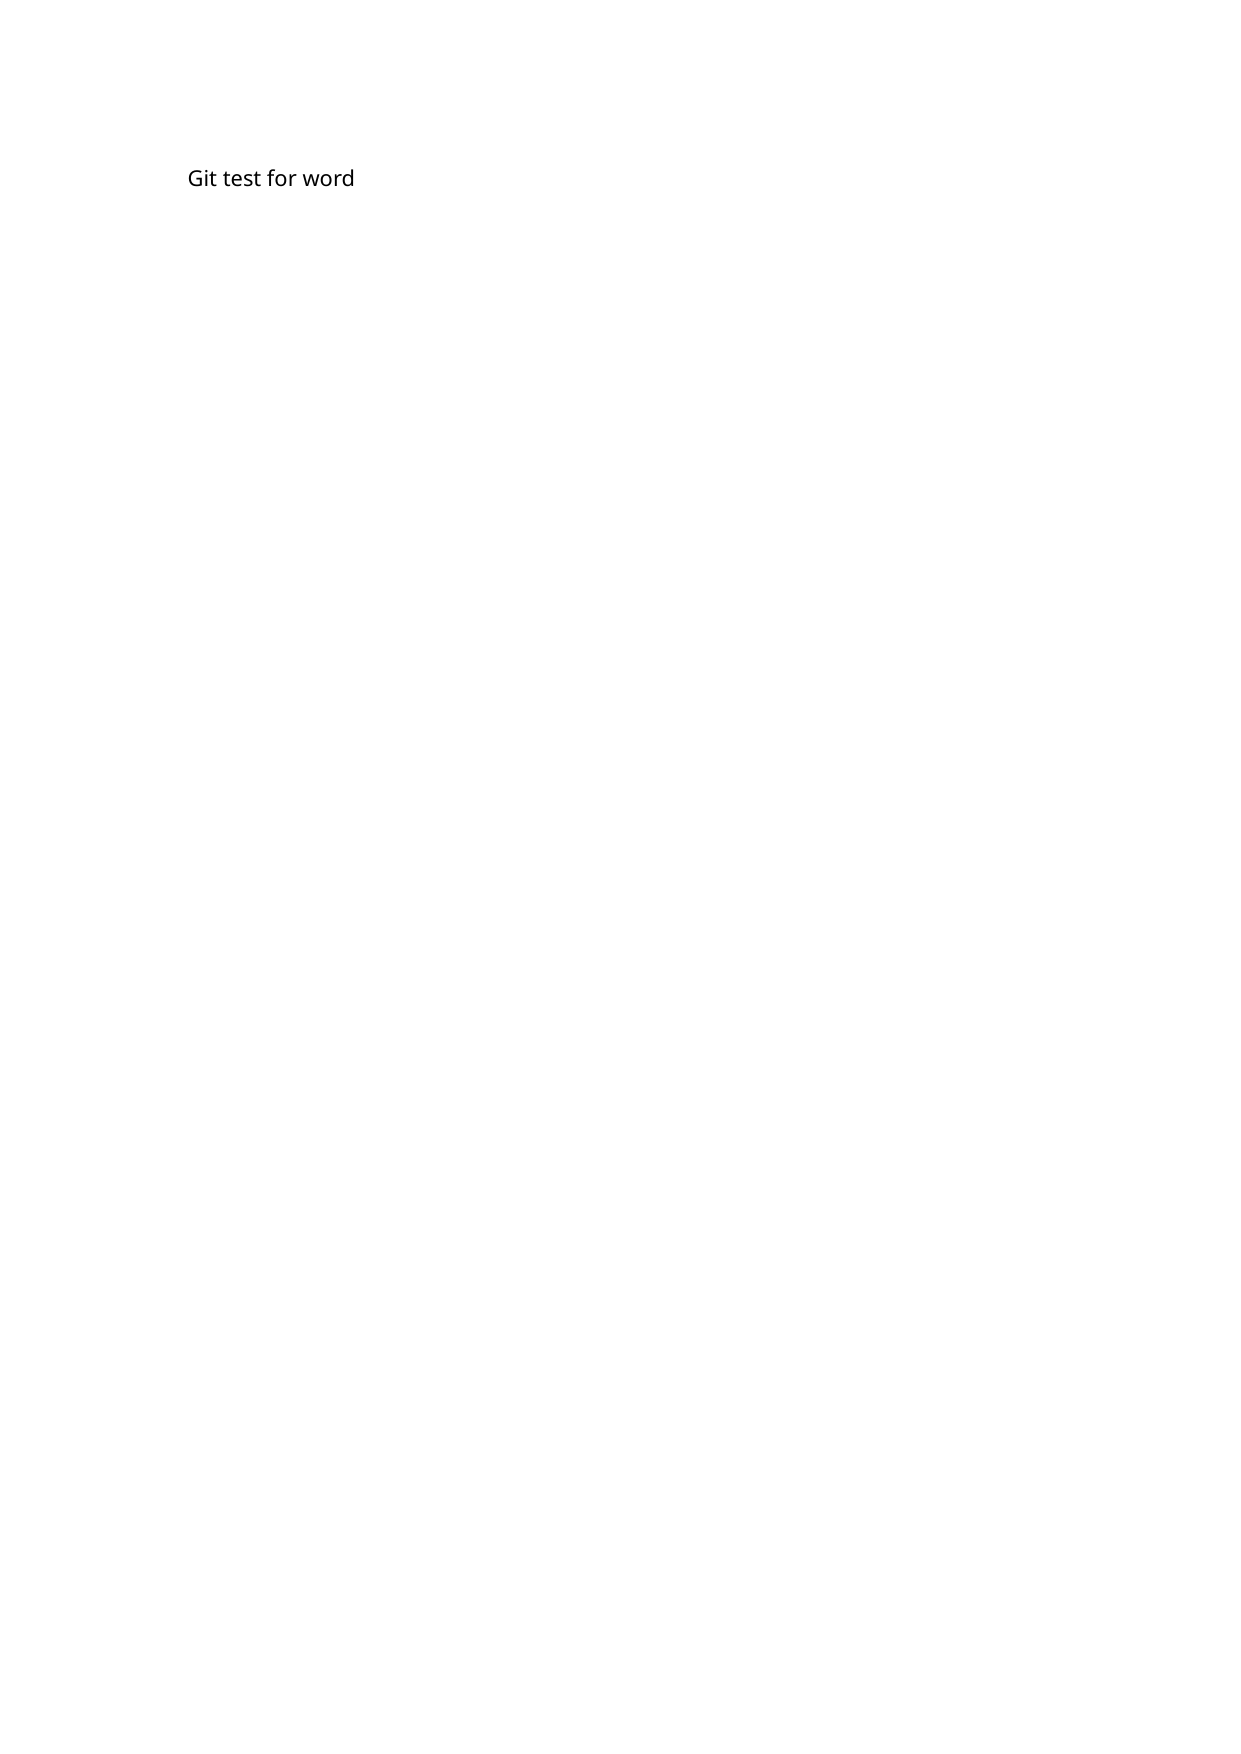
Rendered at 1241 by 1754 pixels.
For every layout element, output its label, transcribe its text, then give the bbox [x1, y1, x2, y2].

text Git test for word [187, 162, 1053, 194]
